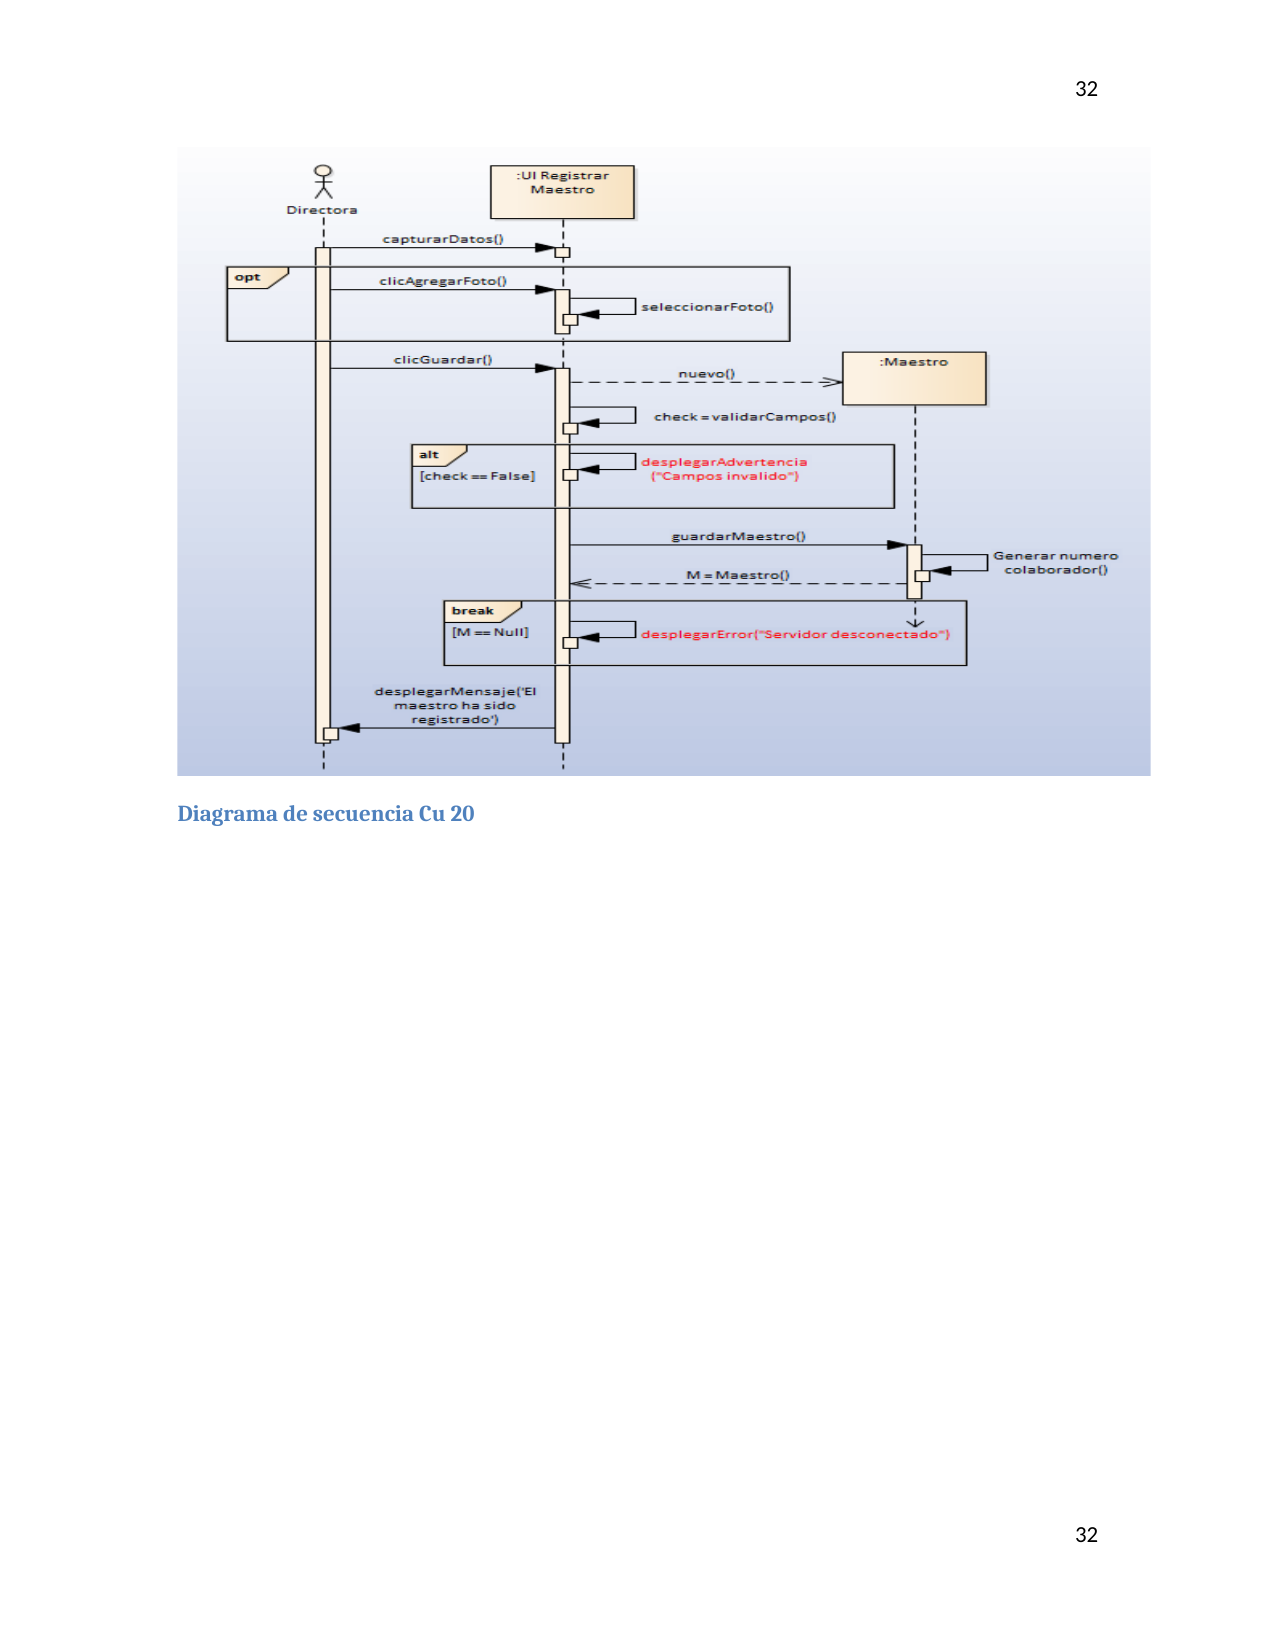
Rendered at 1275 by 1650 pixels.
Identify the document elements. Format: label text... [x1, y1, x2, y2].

picture [177, 147, 1151, 776]
subtitle Diagrama de secuencia Cu 20 [177, 801, 1098, 827]
